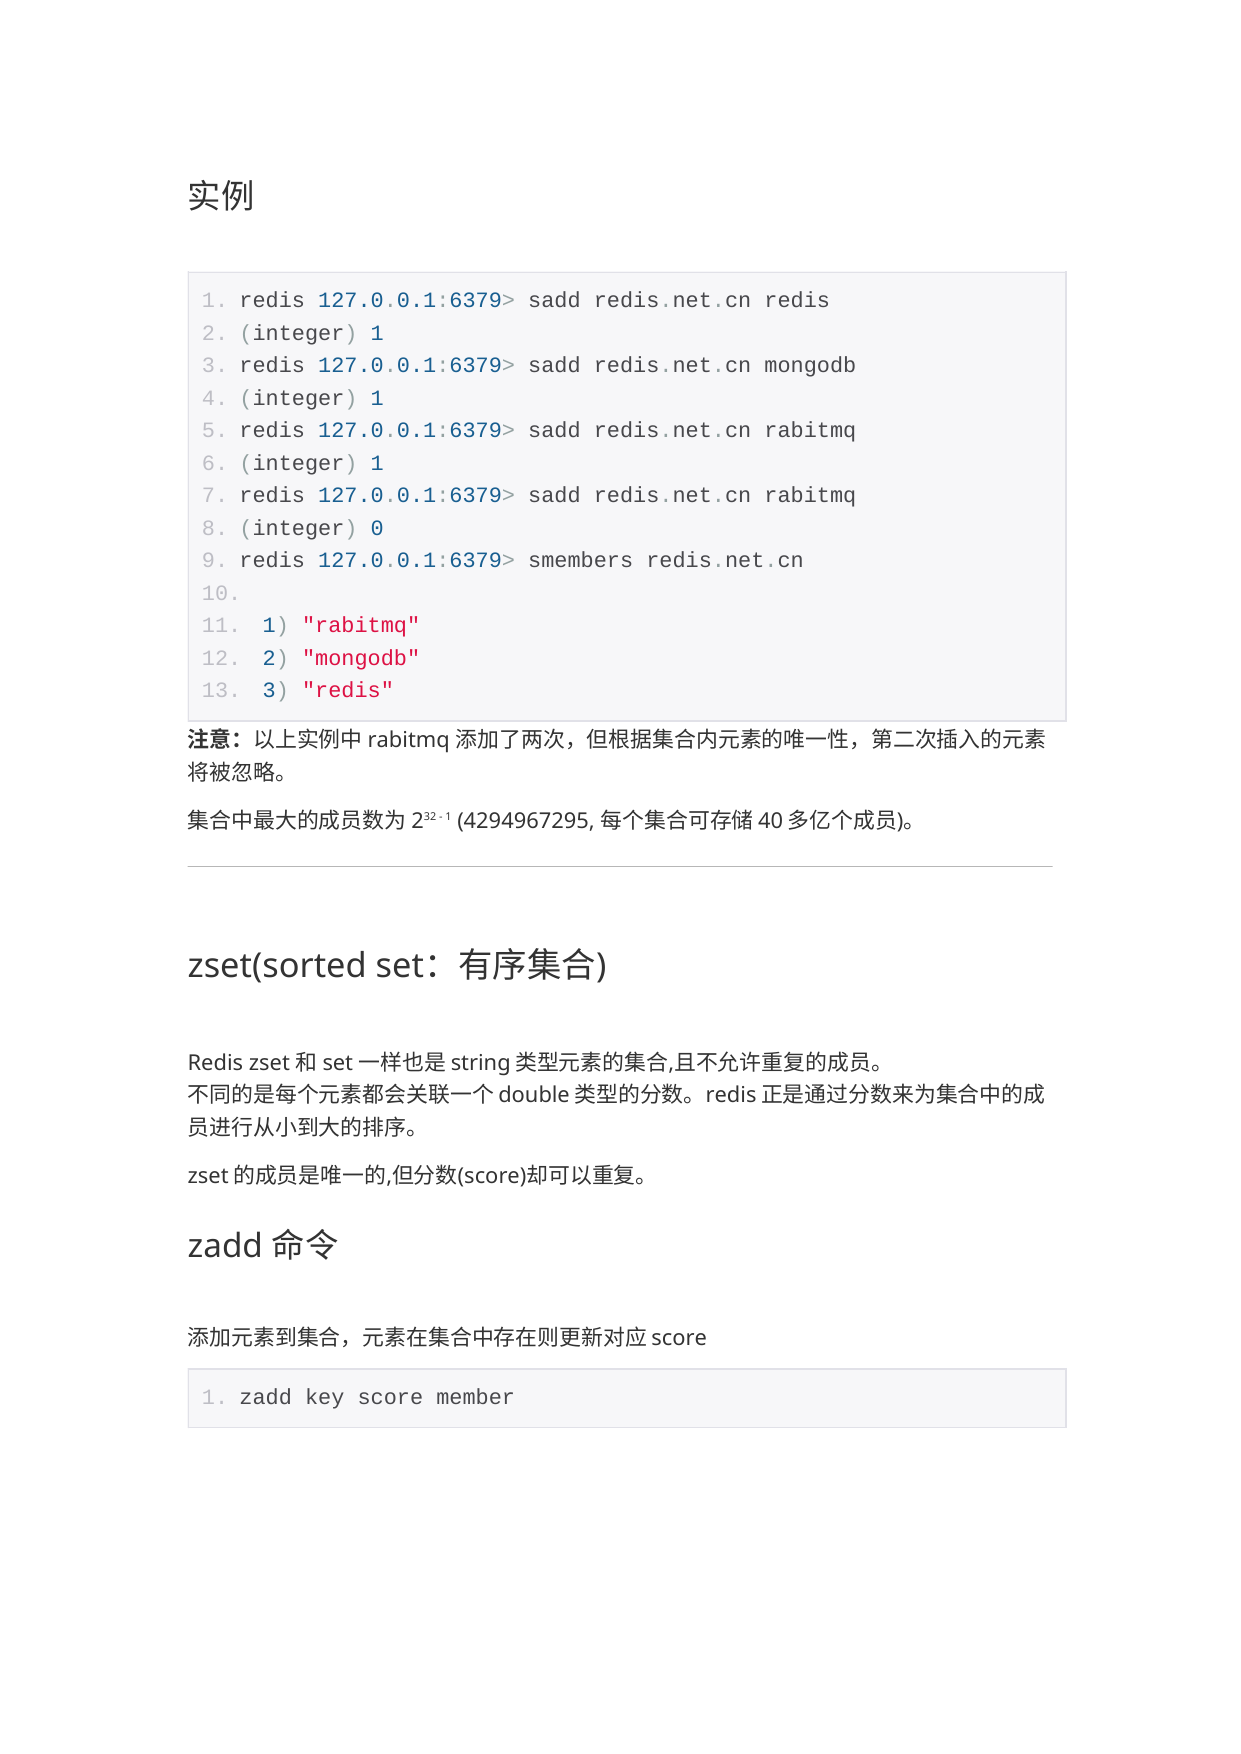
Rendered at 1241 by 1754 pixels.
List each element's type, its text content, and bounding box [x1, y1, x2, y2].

list 2) "mongodb" [189, 629, 1065, 661]
list redis 127.0.0.1:6379> smembers redis.net.cn [189, 531, 1065, 564]
text 添加元素到集合，元素在集合中存在则更新对应score [187, 1320, 1053, 1352]
subtitle zset(sorted set：有序集合) [187, 930, 1053, 995]
text zset的成员是唯一的,但分数(score)却可以重复。 [187, 1157, 1053, 1190]
list zadd key score member [189, 1370, 1065, 1427]
list 3) "redis" [189, 661, 1065, 720]
list 1) "rabitmq" [189, 596, 1065, 629]
list redis 127.0.0.1:6379> sadd redis.net.cn rabitmq [189, 466, 1065, 499]
list (integer) 1 [189, 369, 1065, 401]
text Redis zset 和 set 一样也是string类型元素的集合,且不允许重复的成员。 [187, 1044, 1053, 1077]
text 不同的是每个元素都会关联一个double类型的分数。redis正是通过分数来为集合中的成员进行从小到大的排序。 [187, 1077, 1053, 1142]
text 集合中最大的成员数为 232 - 1 (4294967295, 每个集合可存储40多亿个成员)。 [187, 803, 1053, 835]
text 注意：以上实例中 rabitmq 添加了两次，但根据集合内元素的唯一性，第二次插入的元素将被忽略。 [187, 722, 1053, 787]
list (integer) 0 [189, 499, 1065, 531]
list redis 127.0.0.1:6379> sadd redis.net.cn rabitmq [189, 401, 1065, 434]
list redis 127.0.0.1:6379> sadd redis.net.cn redis [189, 273, 1065, 304]
list (integer) 1 [189, 304, 1065, 336]
subtitle zadd 命令 [187, 1210, 1053, 1275]
list (integer) 1 [189, 434, 1065, 466]
subtitle 实例 [187, 162, 1053, 227]
list redis 127.0.0.1:6379> sadd redis.net.cn mongodb [189, 336, 1065, 369]
